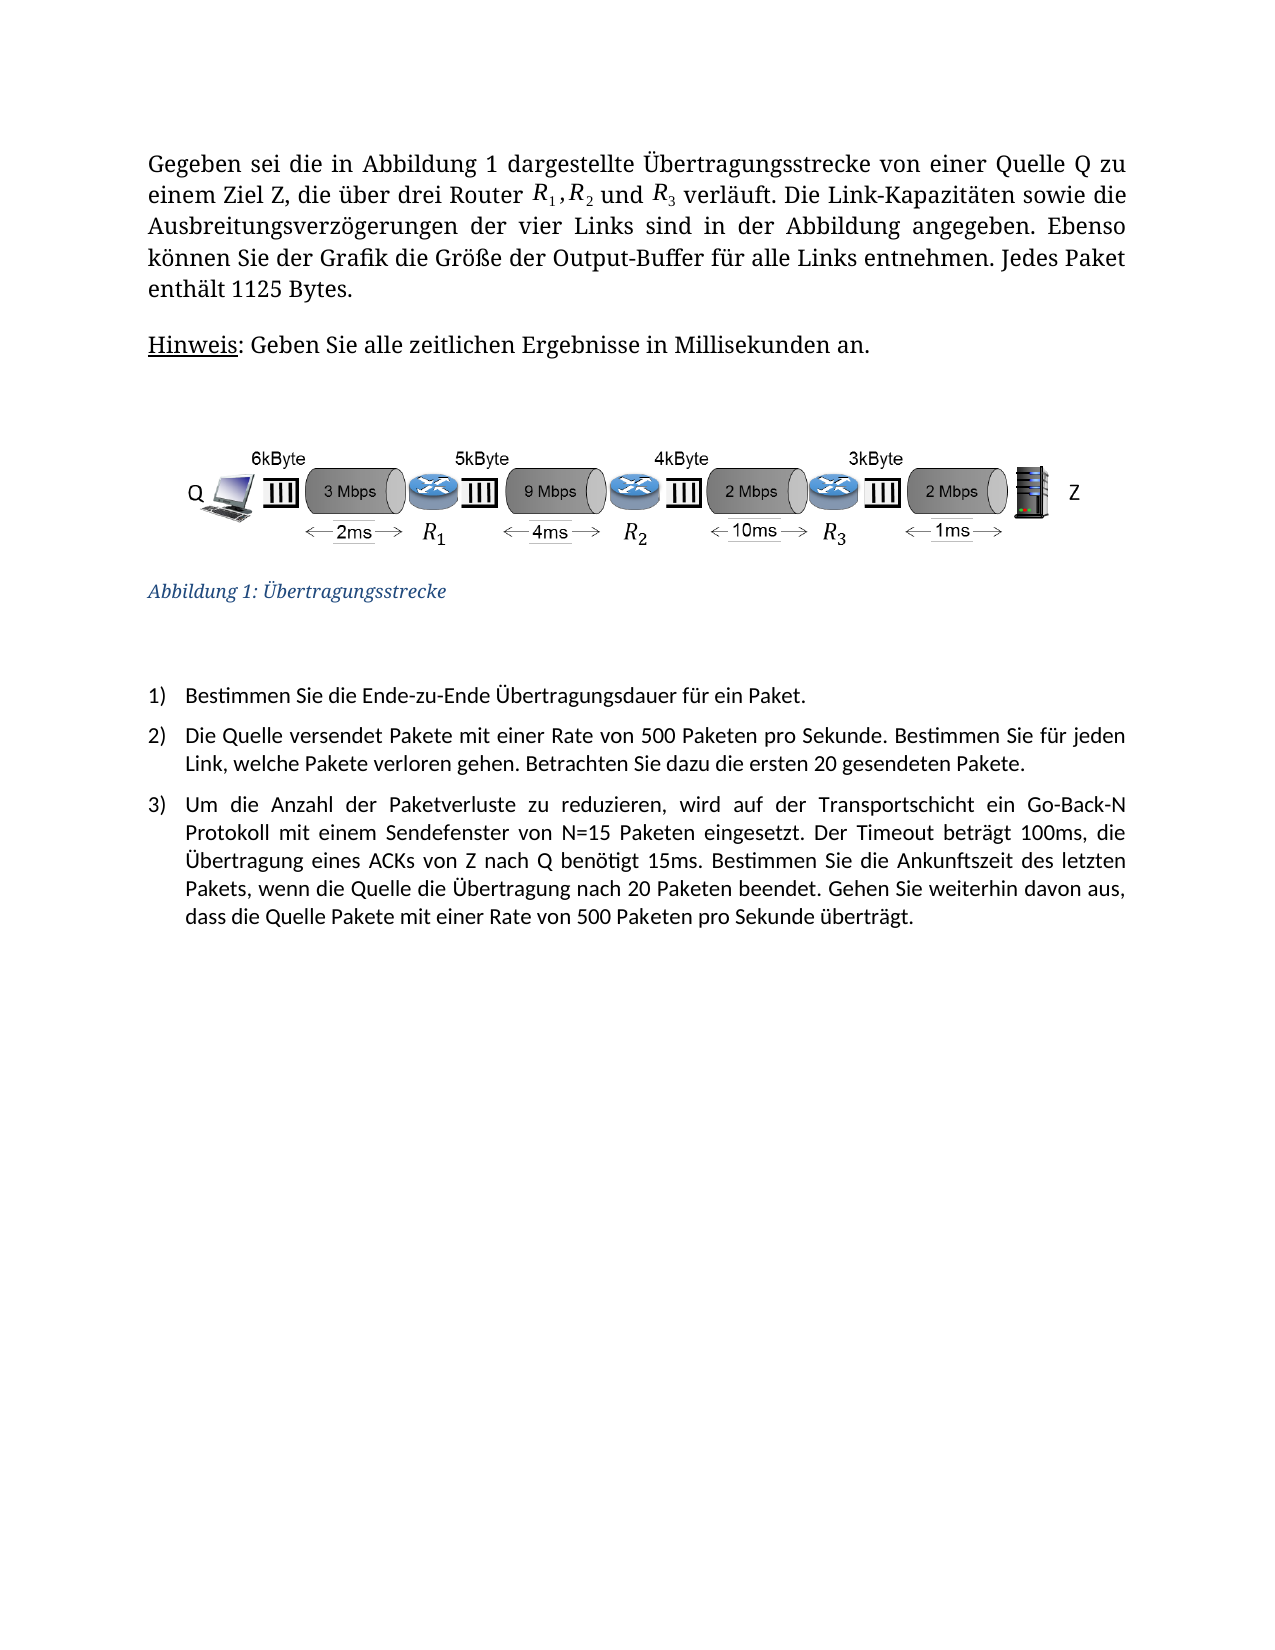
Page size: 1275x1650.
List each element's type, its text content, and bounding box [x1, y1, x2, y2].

list Um die Anzahl der Paketverluste zu reduzieren, wird auf der Transportschicht ein Go-Back-N Protokoll mit einem Sendefenster von N=15 Paketen eingesetzt. Der Timeout beträgt 100ms, die Übertragung eines ACKs von Z nach Q benötigt 15ms. Bestimmen Sie die Ankunftszeit des letzten Pakets, wenn die Quelle die Übertragung nach 20 Paketen beendet. Gehen Sie weiterhin davon aus, dass die Quelle Pakete mit einer Rate von 500 Paketen pro Sekunde überträgt. [148, 790, 1127, 930]
list Bestimmen Sie die Ende-zu-Ende Übertragungsdauer für ein Paket. [148, 681, 1127, 709]
list Die Quelle versendet Pakete mit einer Rate von 500 Paketen pro Sekunde. Bestimmen Sie für jeden Link, welche Pakete verloren gehen. Betrachten Sie dazu die ersten 20 gesendeten Pakete. [148, 721, 1127, 777]
text Abbildung 1: Übertragungsstrecke [148, 578, 1127, 604]
text Hinweis: Geben Sie alle zeitlichen Ergebnisse in Millisekunden an. [148, 329, 1127, 360]
picture [172, 441, 1103, 554]
text Gegeben sei die in Abbildung 1 dargestellte Übertragungsstrecke von einer Quelle Q zu einem Ziel Z, die über drei Router und verläuft. Die Link-Kapazitäten sowie die Ausbreitungsverzögerungen der vier Links sind in der Abbildung angegeben. Ebenso können Sie der Grafik die Größe der Output-Buffer für alle Links entnehmen. Jedes Paket enthält 1125 Bytes. [148, 148, 1127, 304]
